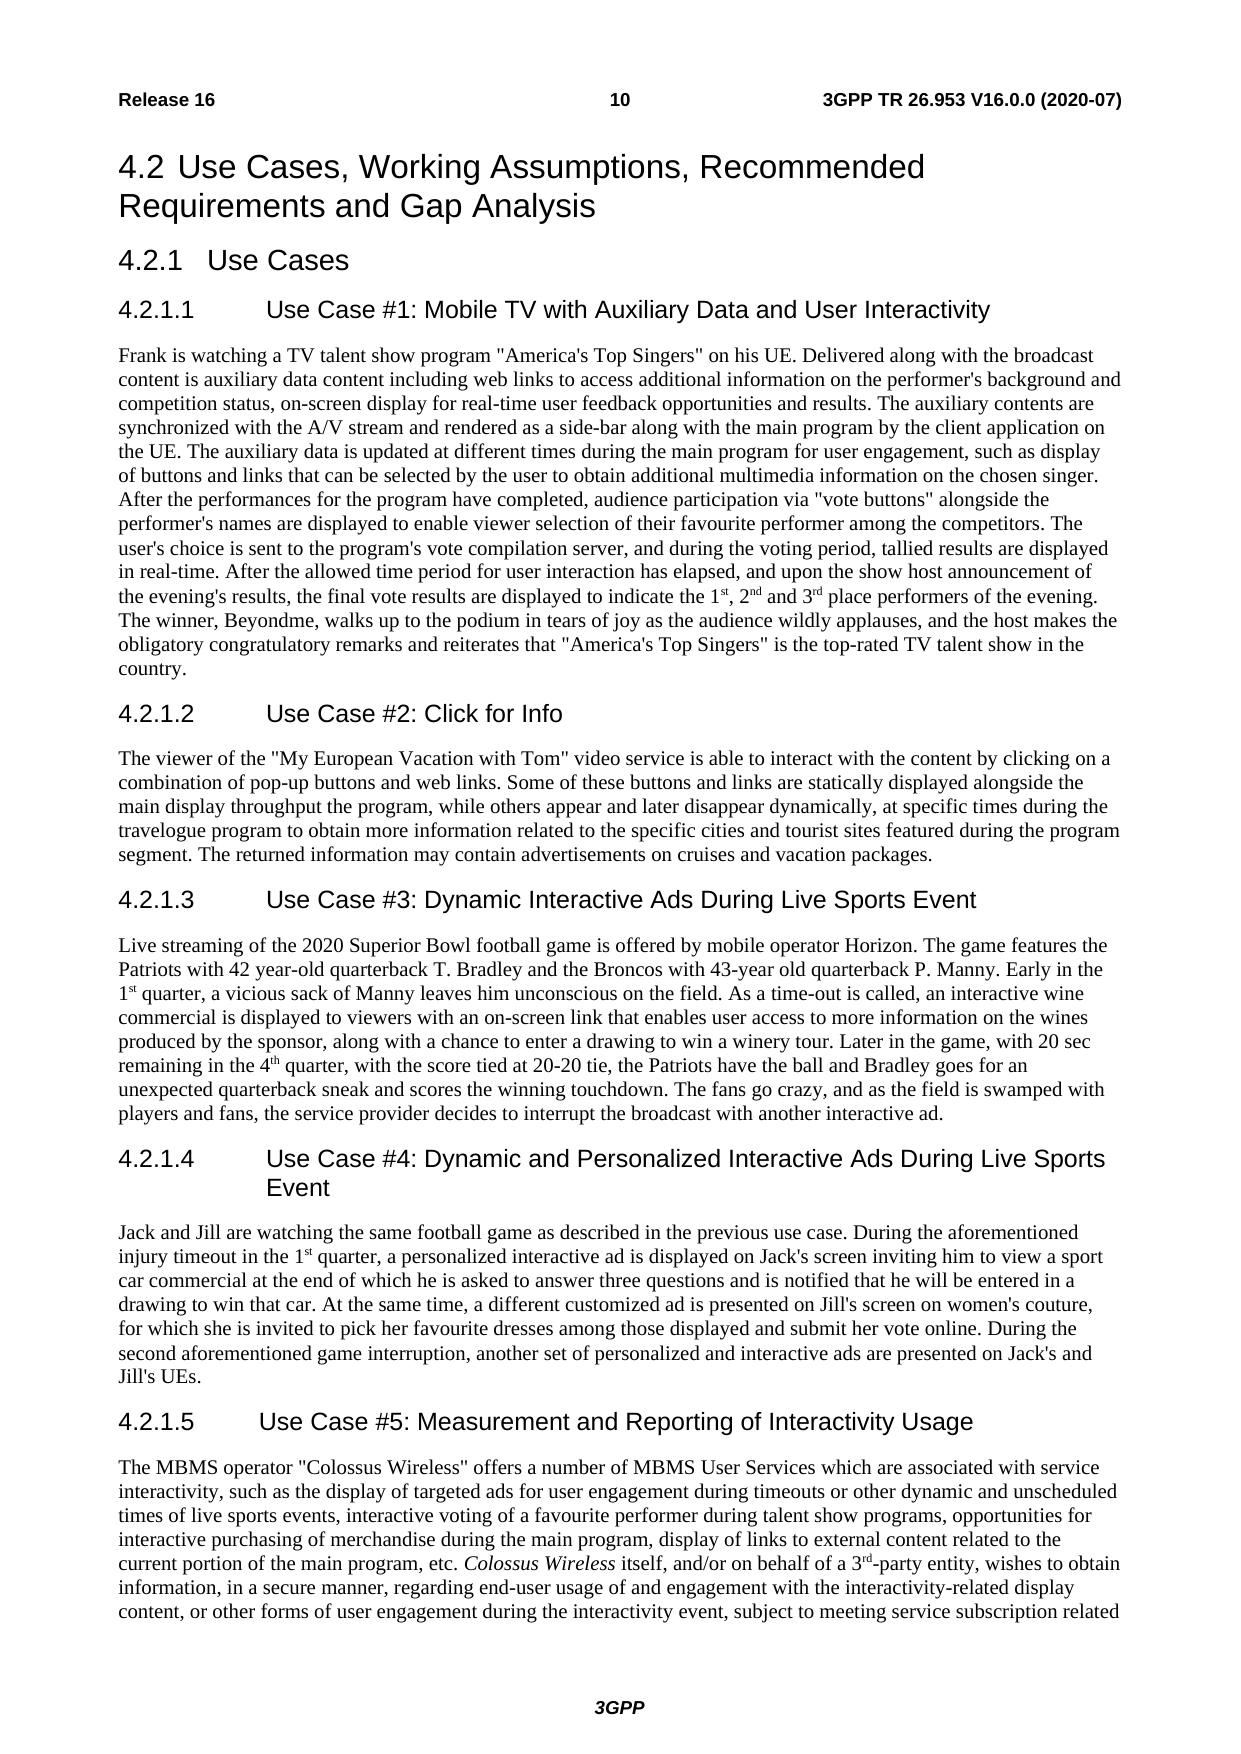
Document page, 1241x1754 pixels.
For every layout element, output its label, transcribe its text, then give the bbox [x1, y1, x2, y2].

subtitle 4.2.1.1 Use Case #1: Mobile TV with Auxiliary Data and User Interactivity [118, 295, 1122, 324]
subtitle 4.2.1 Use Cases [118, 243, 1122, 277]
subtitle 4.2.1.2 Use Case #2: Click for Info [118, 698, 1122, 727]
text Frank is watching a TV talent show program "America's Top Singers" on his UE. Delivered along with the broadcast content is auxiliary data content including web links to access additional information on the performer's background and competition status, on-screen display for real-time user feedback opportunities and results. The auxiliary contents are synchronized with the A/V stream and rendered as a side-bar along with the main program by the client application on the UE. The auxiliary data is updated at different times during the main program for user engagement, such as display of buttons and links that can be selected by the user to obtain additional multimedia information on the chosen singer. After the performances for the program have completed, audience participation via "vote buttons" alongside the performer's names are displayed to enable viewer selection of their favourite performer among the competitors. The user's choice is sent to the program's vote compilation server, and during the voting period, tallied results are displayed in real-time. After the allowed time period for user interaction has elapsed, and upon the show host announcement of the evening's results, the final vote results are displayed to indicate the 1st, 2nd and 3rd place performers of the evening. The winner, Beyondme, walks up to the podium in tears of joy as the audience wildly applauses, and the host makes the obligatory congratulatory remarks and reiterates that "America's Top Singers" is the top-rated TV talent show in the country. [118, 343, 1122, 680]
text Jack and Jill are watching the same football game as described in the previous use case. During the aforementioned injury timeout in the 1st quarter, a personalized interactive ad is displayed on Jack's screen inviting him to view a sport car commercial at the end of which he is asked to answer three questions and is notified that he will be entered in a drawing to win that car. At the same time, a different customized ad is presented on Jill's screen on women's couture, for which she is invited to pick her favourite dresses among those displayed and submit her vote online. During the second aforementioned game interruption, another set of personalized and interactive ads are presented on Jack's and Jill's UEs. [118, 1220, 1122, 1388]
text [118, 1455, 1122, 1623]
text The viewer of the "My European Vacation with Tom" video service is able to interact with the content by clicking on a combination of pop-up buttons and web links. Some of these buttons and links are statically displayed alongside the main display throughput the program, while others appear and later disappear dynamically, at specific times during the travelogue program to obtain more information related to the specific cities and tourist sites featured during the program segment. The returned information may contain advertisements on cruises and vacation packages. [118, 746, 1122, 866]
subtitle 4.2.1.4 Use Case #4: Dynamic and Personalized Interactive Ads During Live Sports Event [118, 1144, 1122, 1201]
subtitle 4.2.1.3 Use Case #3: Dynamic Interactive Ads During Live Sports Event [118, 885, 1122, 914]
text Live streaming of the 2020 Superior Bowl football game is offered by mobile operator Horizon. The game features the Patriots with 42 year-old quarterback T. Bradley and the Broncos with 43-year old quarterback P. Manny. Early in the 1st quarter, a vicious sack of Manny leaves him unconscious on the field. As a time-out is called, an interactive wine commercial is displayed to viewers with an on-screen link that enables user access to more information on the wines produced by the sponsor, along with a chance to enter a drawing to win a winery tour. Later in the game, with 20 sec remaining in the 4th quarter, with the score tied at 20-20 tie, the Patriots have the ball and Bradley goes for an unexpected quarterback sneak and scores the winning touchdown. The fans go crazy, and as the field is swamped with players and fans, the service provider decides to interrupt the broadcast with another interactive ad. [118, 933, 1122, 1125]
subtitle 4.2.1.5 Use Case #5: Measurement and Reporting of Interactivity Usage [118, 1407, 1122, 1436]
subtitle 4.2 Use Cases, Working Assumptions, Recommended Requirements and Gap Analysis [118, 147, 1122, 224]
